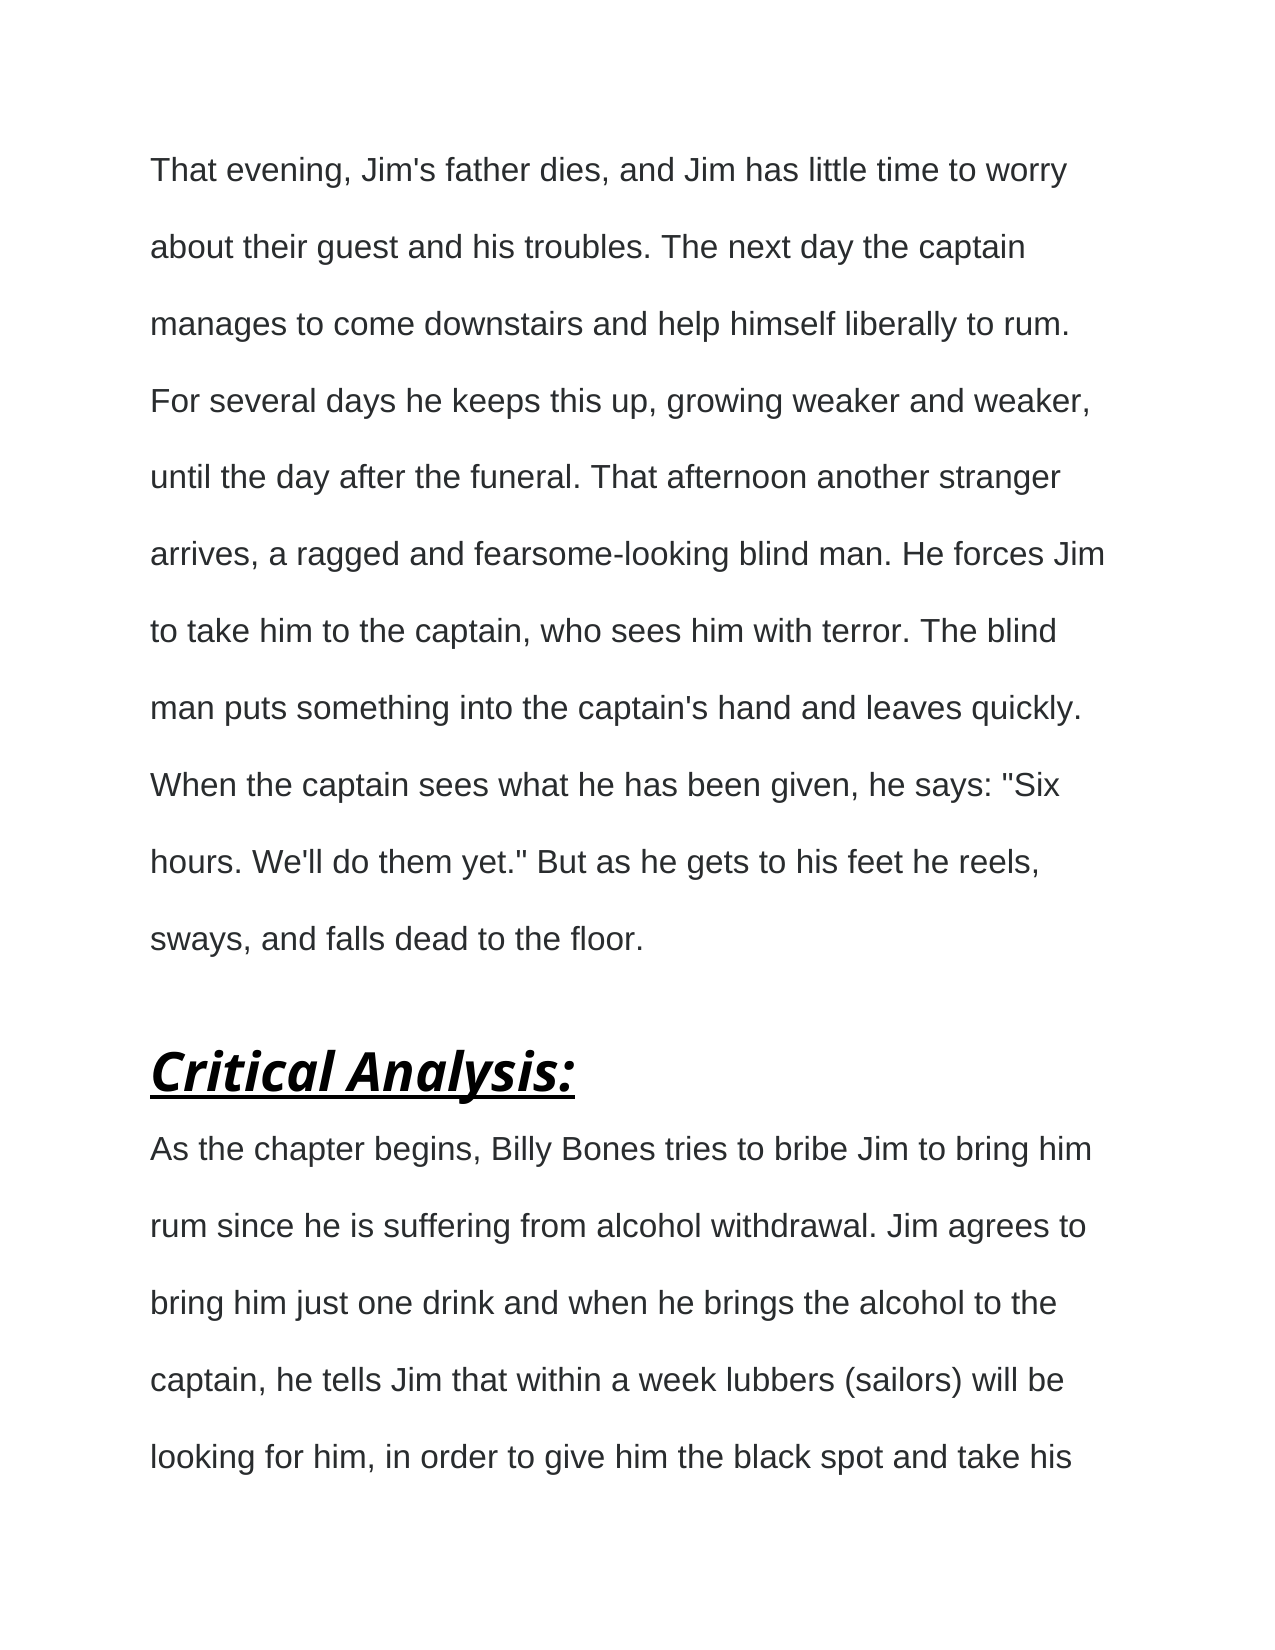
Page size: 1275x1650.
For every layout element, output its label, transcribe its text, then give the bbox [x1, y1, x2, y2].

text Critical Analysis: [150, 1033, 1125, 1107]
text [150, 1129, 1125, 1475]
text That evening, Jim's father dies, and Jim has little time to worry about their guest and his troubles. The next day the captain manages to come downstairs and help himself liberally to rum. For several days he keeps this up, growing weaker and weaker, until the day after the funeral. That afternoon another stranger arrives, a ragged and fearsome-looking blind man. He forces Jim to take him to the captain, who sees him with terror. The blind man puts something into the captain's hand and leaves quickly. When the captain sees what he has been given, he says: "Six hours. We'll do them yet." But as he gets to his feet he reels, sways, and falls dead to the floor. [150, 150, 1125, 957]
